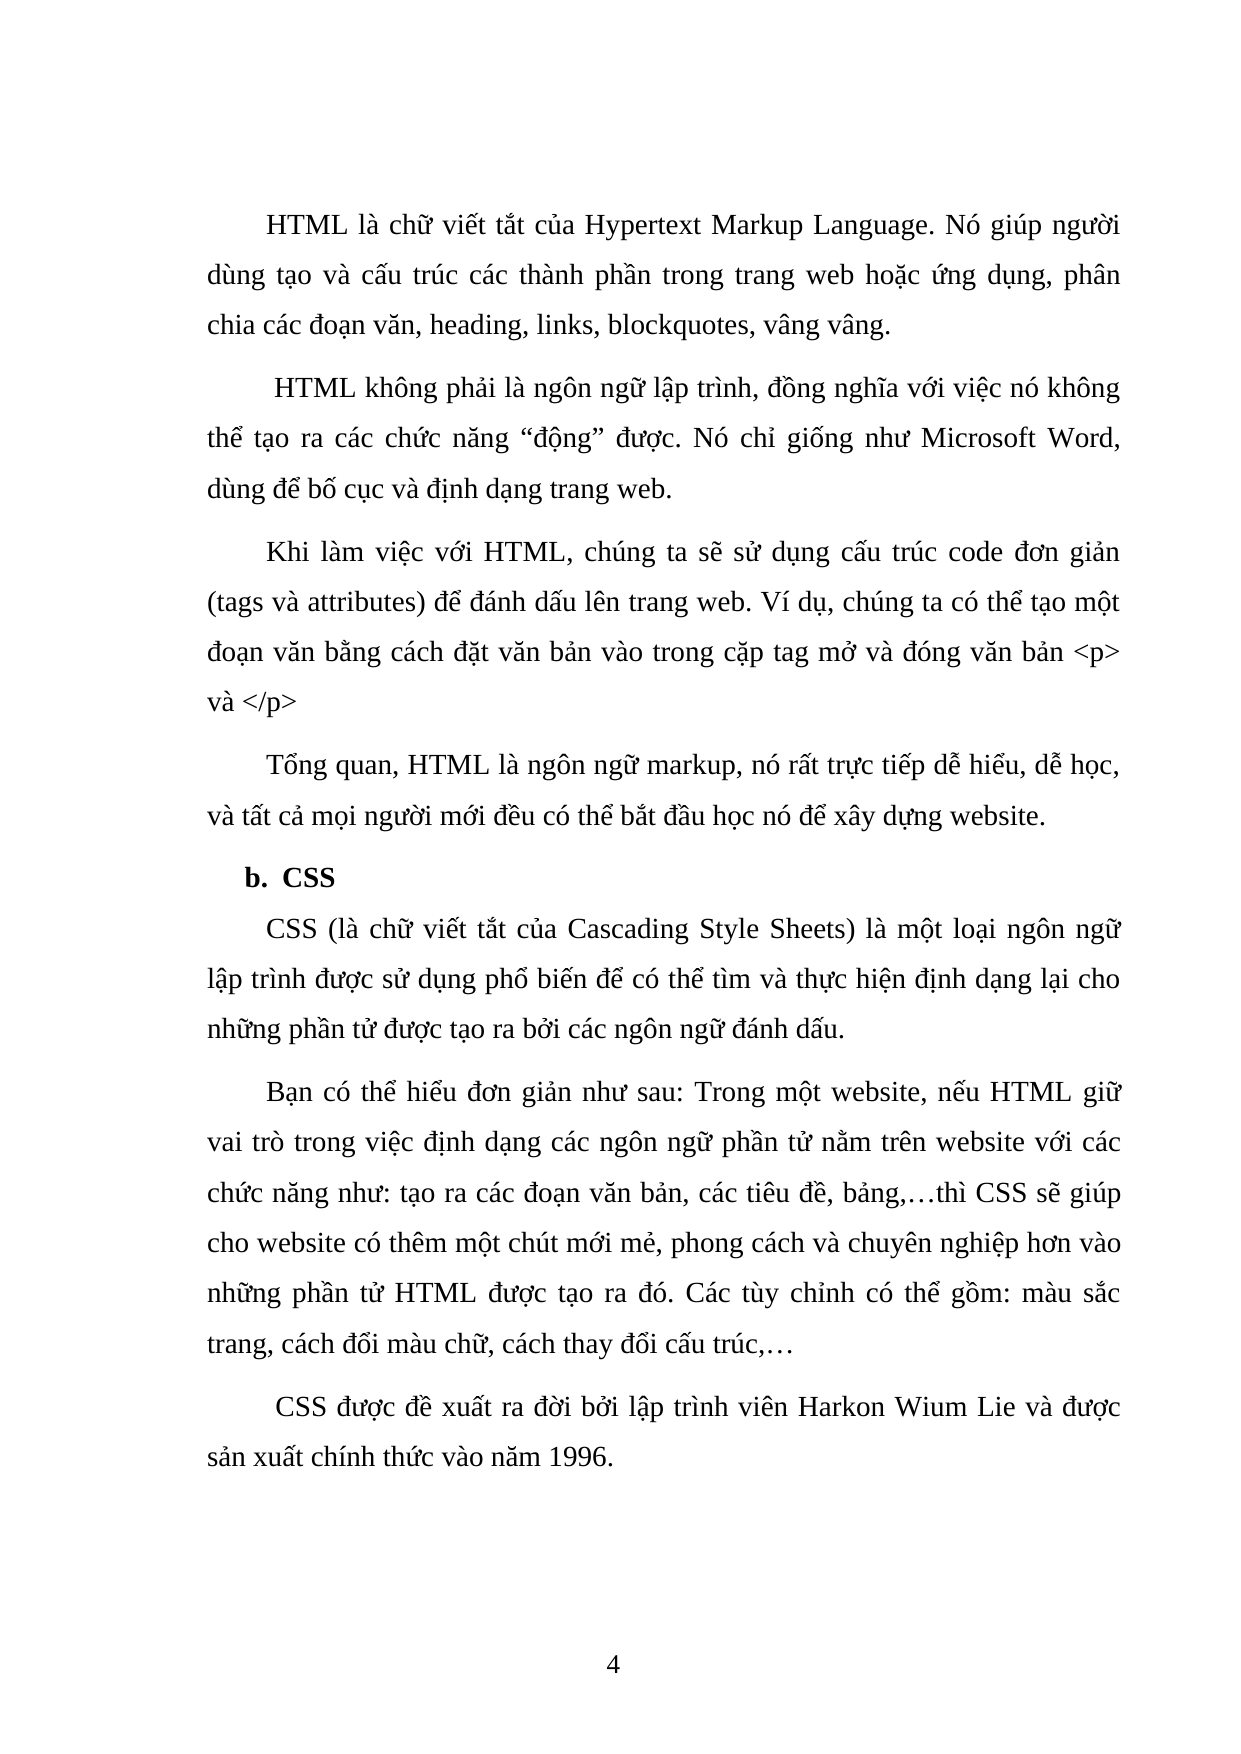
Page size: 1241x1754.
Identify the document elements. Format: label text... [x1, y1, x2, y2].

text Tổng quan, HTML là ngôn ngữ markup, nó rất trực tiếp dễ hiểu, dễ học, và tất cả mọi người mới đều có thể bắt đầu học nó để xây dựng website. [207, 747, 1122, 831]
text Bạn có thể hiểu đơn giản như sau: Trong một website, nếu HTML giữ vai trò trong việc định dạng các ngôn ngữ phần tử nằm trên website với các chức năng như: tạo ra các đoạn văn bản, các tiêu đề, bảng,…thì CSS sẽ giúp cho website có thêm một chút mới mẻ, phong cách và chuyên nghiệp hơn vào những phần tử HTML được tạo ra đó. Các tùy chỉnh có thể gồm: màu sắc trang, cách đổi màu chữ, cách thay đổi cấu trúc,… [207, 1074, 1122, 1359]
text CSS được đề xuất ra đời bởi lập trình viên Harkon Wium Lie và được sản xuất chính thức vào năm 1996. [207, 1389, 1122, 1472]
list CSS [244, 861, 1122, 894]
text HTML không phải là ngôn ngữ lập trình, đồng nghĩa với việc nó không thể tạo ra các chức năng “động” được. Nó chỉ giống như Microsoft Word, dùng để bố cục và định dạng trang web. [207, 370, 1122, 504]
text HTML là chữ viết tắt của Hypertext Markup Language. Nó giúp người dùng tạo và cấu trúc các thành phần trong trang web hoặc ứng dụng, phân chia các đoạn văn, heading, links, blockquotes, vâng vâng. [207, 207, 1122, 341]
text Khi làm việc với HTML, chúng ta sẽ sử dụng cấu trúc code đơn giản (tags và attributes) để đánh dấu lên trang web. Ví dụ, chúng ta có thể tạo một đoạn văn bằng cách đặt văn bản vào trong cặp tag mở và đóng văn bản <p> và </p> [207, 534, 1122, 718]
text CSS (là chữ viết tắt của Cascading Style Sheets) là một loại ngôn ngữ lập trình được sử dụng phổ biến để có thể tìm và thực hiện định dạng lại cho những phần tử được tạo ra bởi các ngôn ngữ đánh dấu. [207, 911, 1122, 1045]
